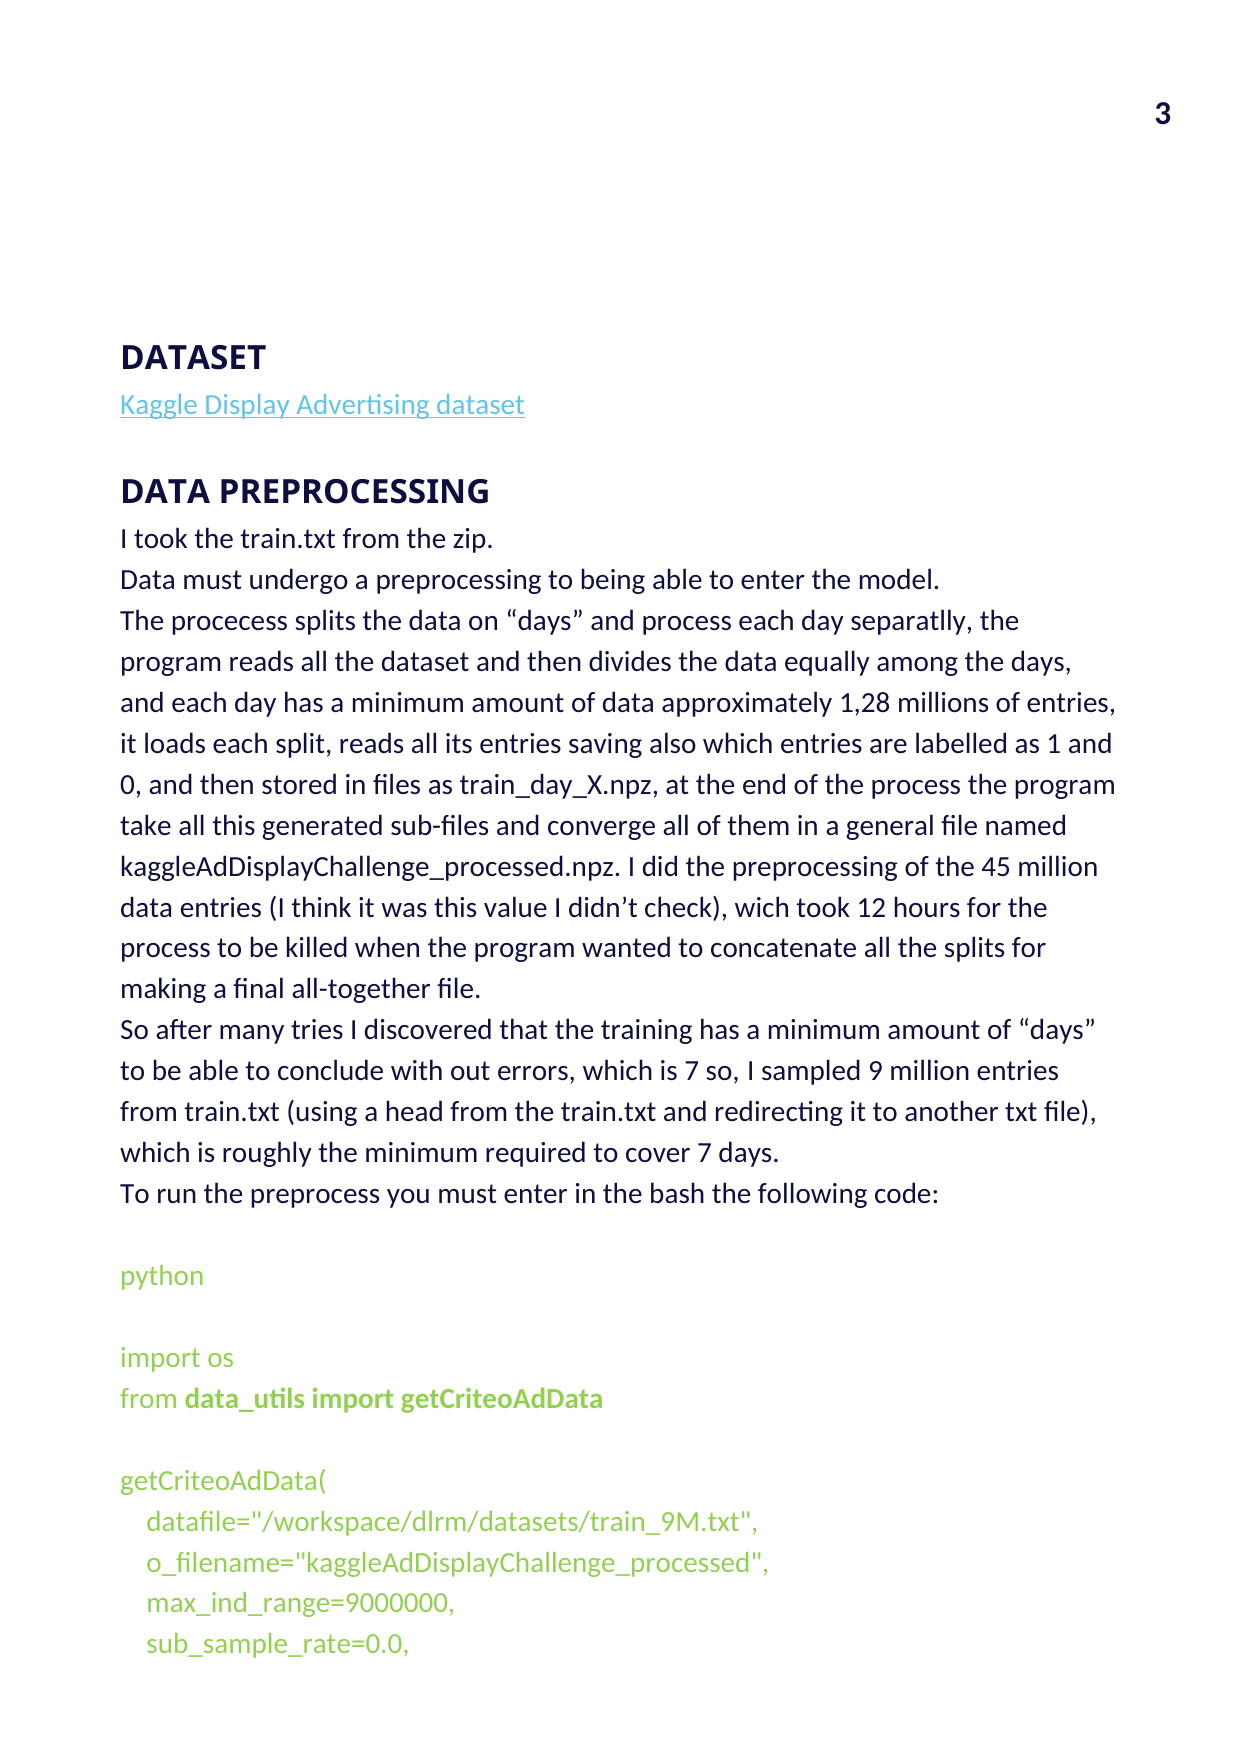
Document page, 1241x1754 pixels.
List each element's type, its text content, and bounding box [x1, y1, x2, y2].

text datafile="/workspace/dlrm/datasets/train_9M.txt", [120, 1503, 1120, 1538]
text Data must undergo a preprocessing to being able to enter the model. [120, 561, 1120, 597]
text import os [120, 1339, 1120, 1374]
text To run the preprocess you must enter in the bash the following code: [120, 1175, 1120, 1211]
text sub_sample_rate=0.0, [120, 1626, 1120, 1661]
text max_ind_range=9000000, [120, 1584, 1120, 1620]
text getCriteoAdData( [120, 1462, 1120, 1497]
text o_filename="kaggleAdDisplayChallenge_processed", [120, 1544, 1120, 1579]
text from data_utils import getCriteoAdData [120, 1380, 1120, 1416]
text So after many tries I discovered that the training has a minimum amount of “days” to be able to conclude with out errors, which is 7 so, I sampled 9 million entries from train.txt (using a head from the train.txt and redirecting it to another txt file), which is roughly the minimum required to cover 7 days. [120, 1011, 1120, 1170]
subtitle DATA PREPROCESSING [120, 468, 1120, 513]
text I took the train.txt from the zip. [120, 520, 1120, 556]
text Kaggle Display Advertising dataset [120, 386, 1120, 422]
text The procecess splits the data on “days” and process each day separatlly, the program reads all the dataset and then divides the data equally among the days, and each day has a minimum amount of data approximately 1,28 millions of entries, it loads each split, reads all its entries saving also which entries are labelled as 1 and 0, and then stored in files as train_day_X.npz, at the end of the process the program take all this generated sub-files and converge all of them in a general file named kaggleAdDisplayChallenge_processed.npz. I did the preprocessing of the 45 million data entries (I think it was this value I didn’t check), wich took 12 hours for the process to be killed when the program wanted to concatenate all the splits for making a final all-together file. [120, 602, 1120, 1006]
text python [120, 1257, 1120, 1293]
subtitle DATASET [120, 334, 1120, 379]
